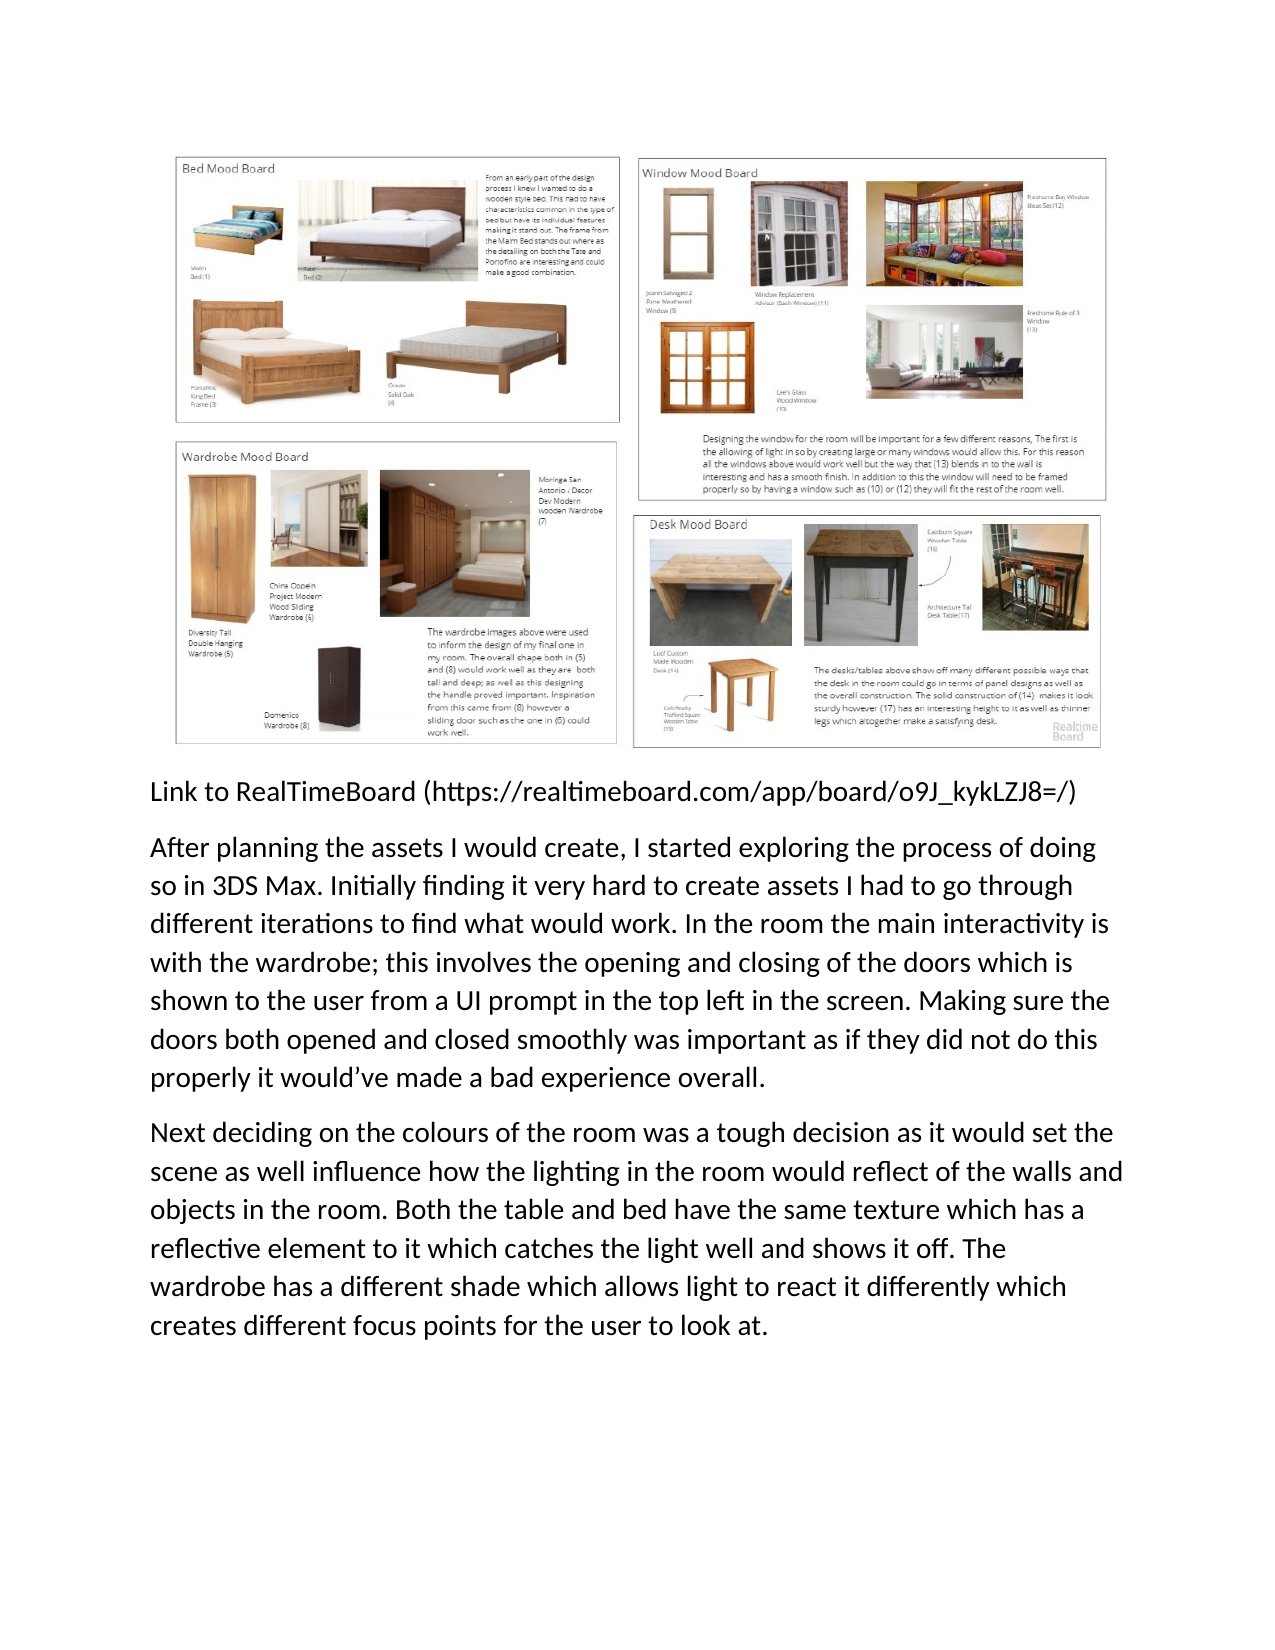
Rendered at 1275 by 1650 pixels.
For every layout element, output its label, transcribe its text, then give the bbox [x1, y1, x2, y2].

text After planning the assets I would create, I started exploring the process of doing so in 3DS Max. Initially finding it very hard to create assets I had to go through different iterations to find what would work. In the room the main interactivity is with the wardrobe; this involves the opening and closing of the doors which is shown to the user from a UI prompt in the top left in the screen. Making sure the doors both opened and closed smoothly was important as if they did not do this properly it would’ve made a bad experience overall. [150, 829, 1125, 1095]
text Link to RealTimeBoard (https://realtimeboard.com/app/board/o9J_kykLZJ8=/) [150, 773, 1125, 809]
text Next deciding on the colours of the room was a tough decision as it would set the scene as well influence how the lighting in the room would reflect of the walls and objects in the room. Both the table and bed have the same texture which has a reflective element to it which catches the light well and shows it off. The wardrobe has a different shade which allows light to react it differently which creates different focus points for the user to look at. [150, 1114, 1125, 1342]
